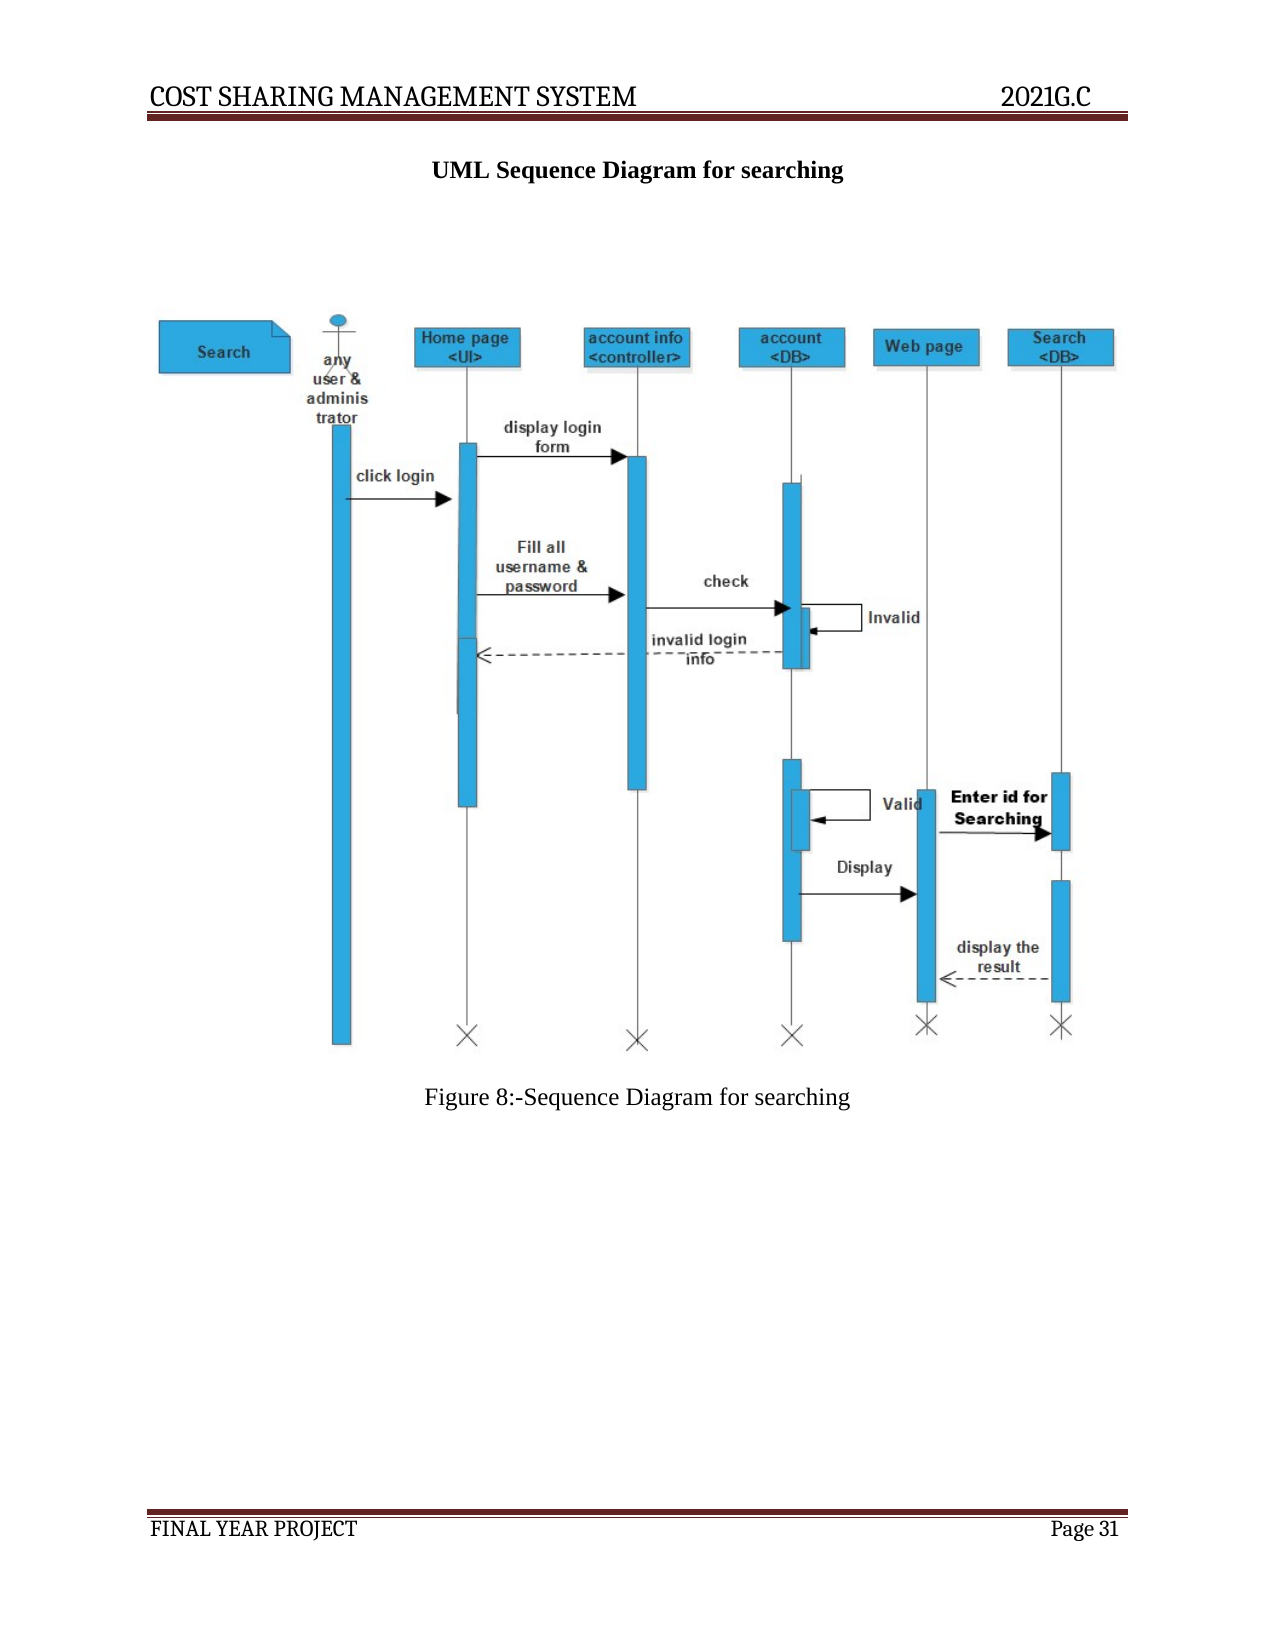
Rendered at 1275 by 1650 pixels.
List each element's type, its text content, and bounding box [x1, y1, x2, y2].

text Figure 8:-Sequence Diagram for searching [168, 1082, 1107, 1111]
subtitle UML Sequence Diagram for searching [150, 156, 1125, 184]
picture [154, 307, 1130, 1062]
